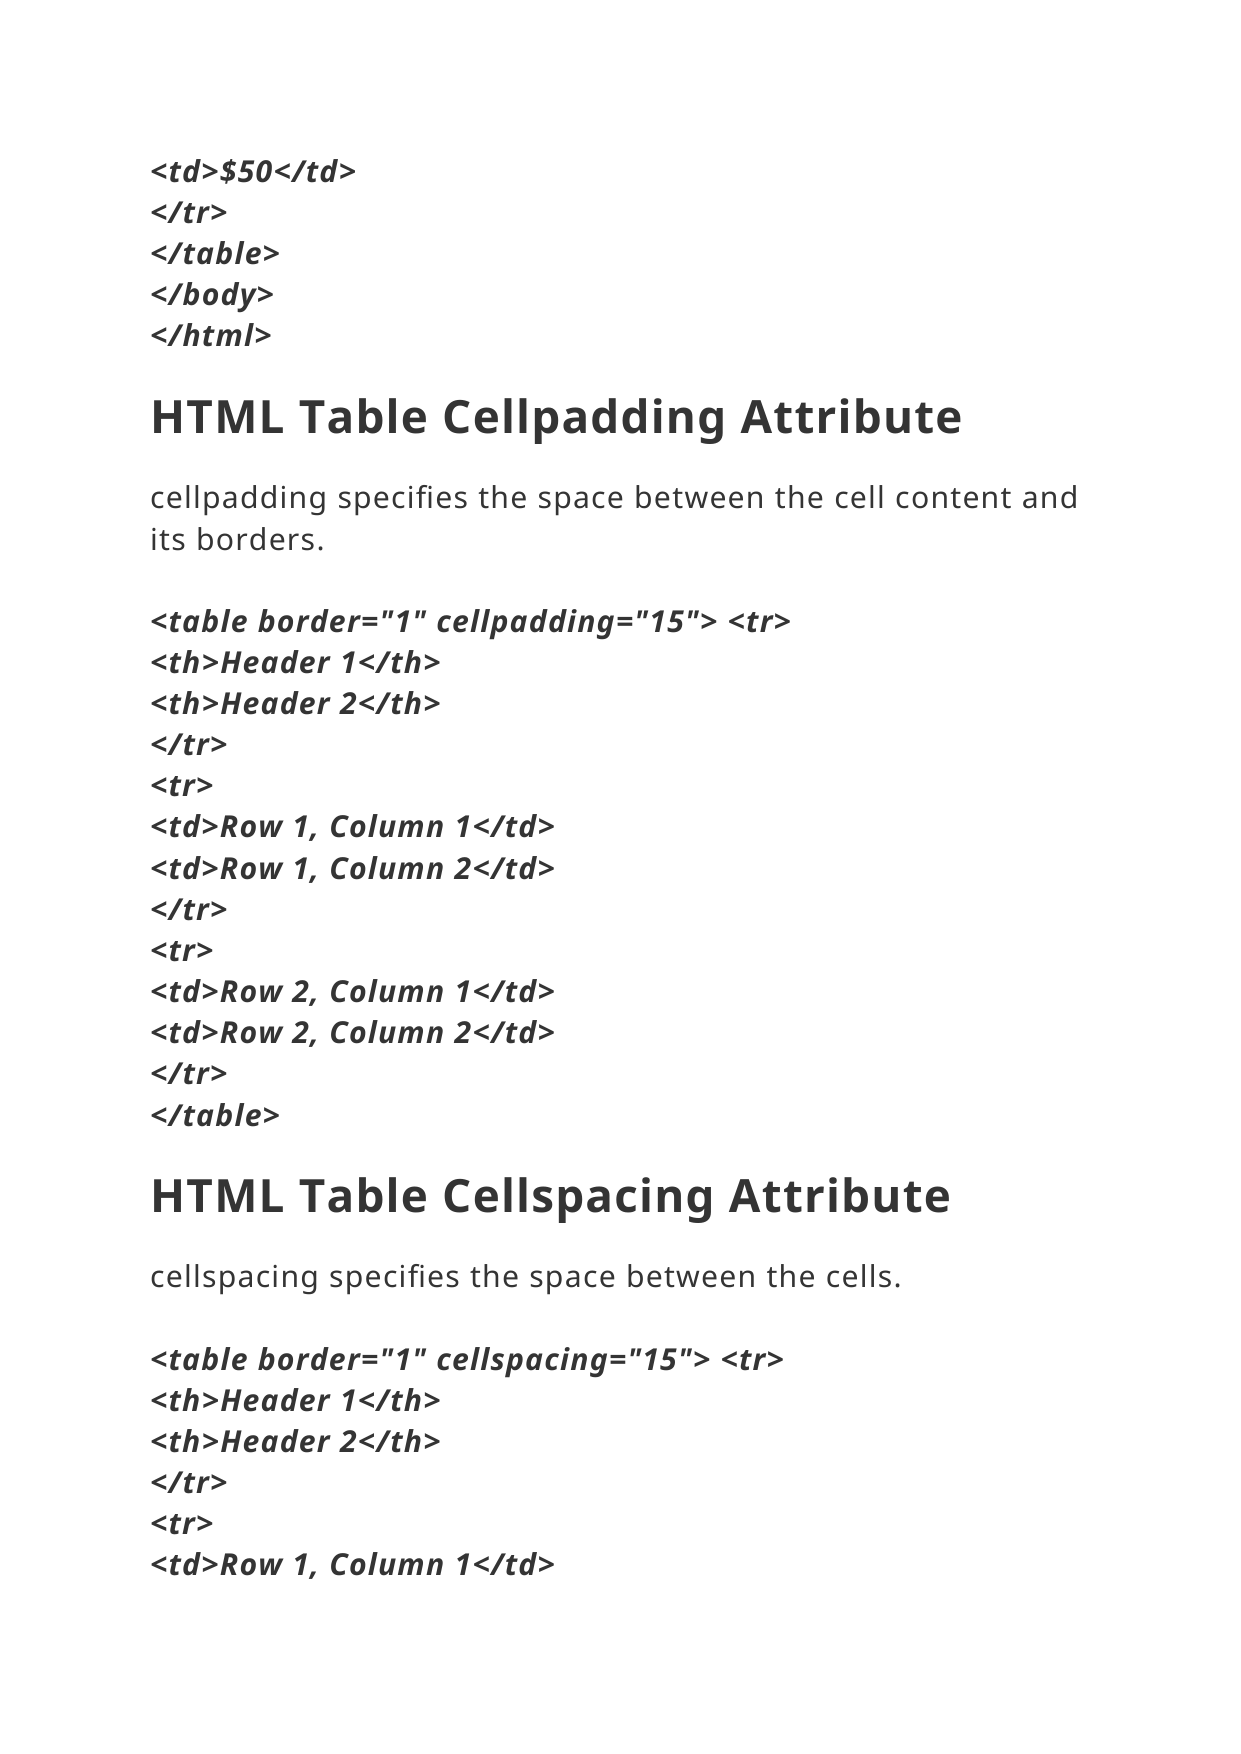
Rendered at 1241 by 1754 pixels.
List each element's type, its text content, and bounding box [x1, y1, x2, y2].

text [150, 150, 1090, 356]
text cellpadding specifies the space between the cell content and its borders. <table border="1" cellpadding="15"> <tr> <th>Header 1</th> <th>Header 2</th> </tr> <tr> <td>Row 1, Column 1</td> <td>Row 1, Column 2</td> </tr> <tr> <td>Row 2, Column 1</td> <td>Row 2, Column 2</td> </tr> </table> [150, 476, 1090, 1135]
text HTML Table Cellspacing Attribute [150, 1164, 1090, 1226]
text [150, 1256, 1090, 1585]
text HTML Table Cellpadding Attribute [150, 385, 1090, 447]
